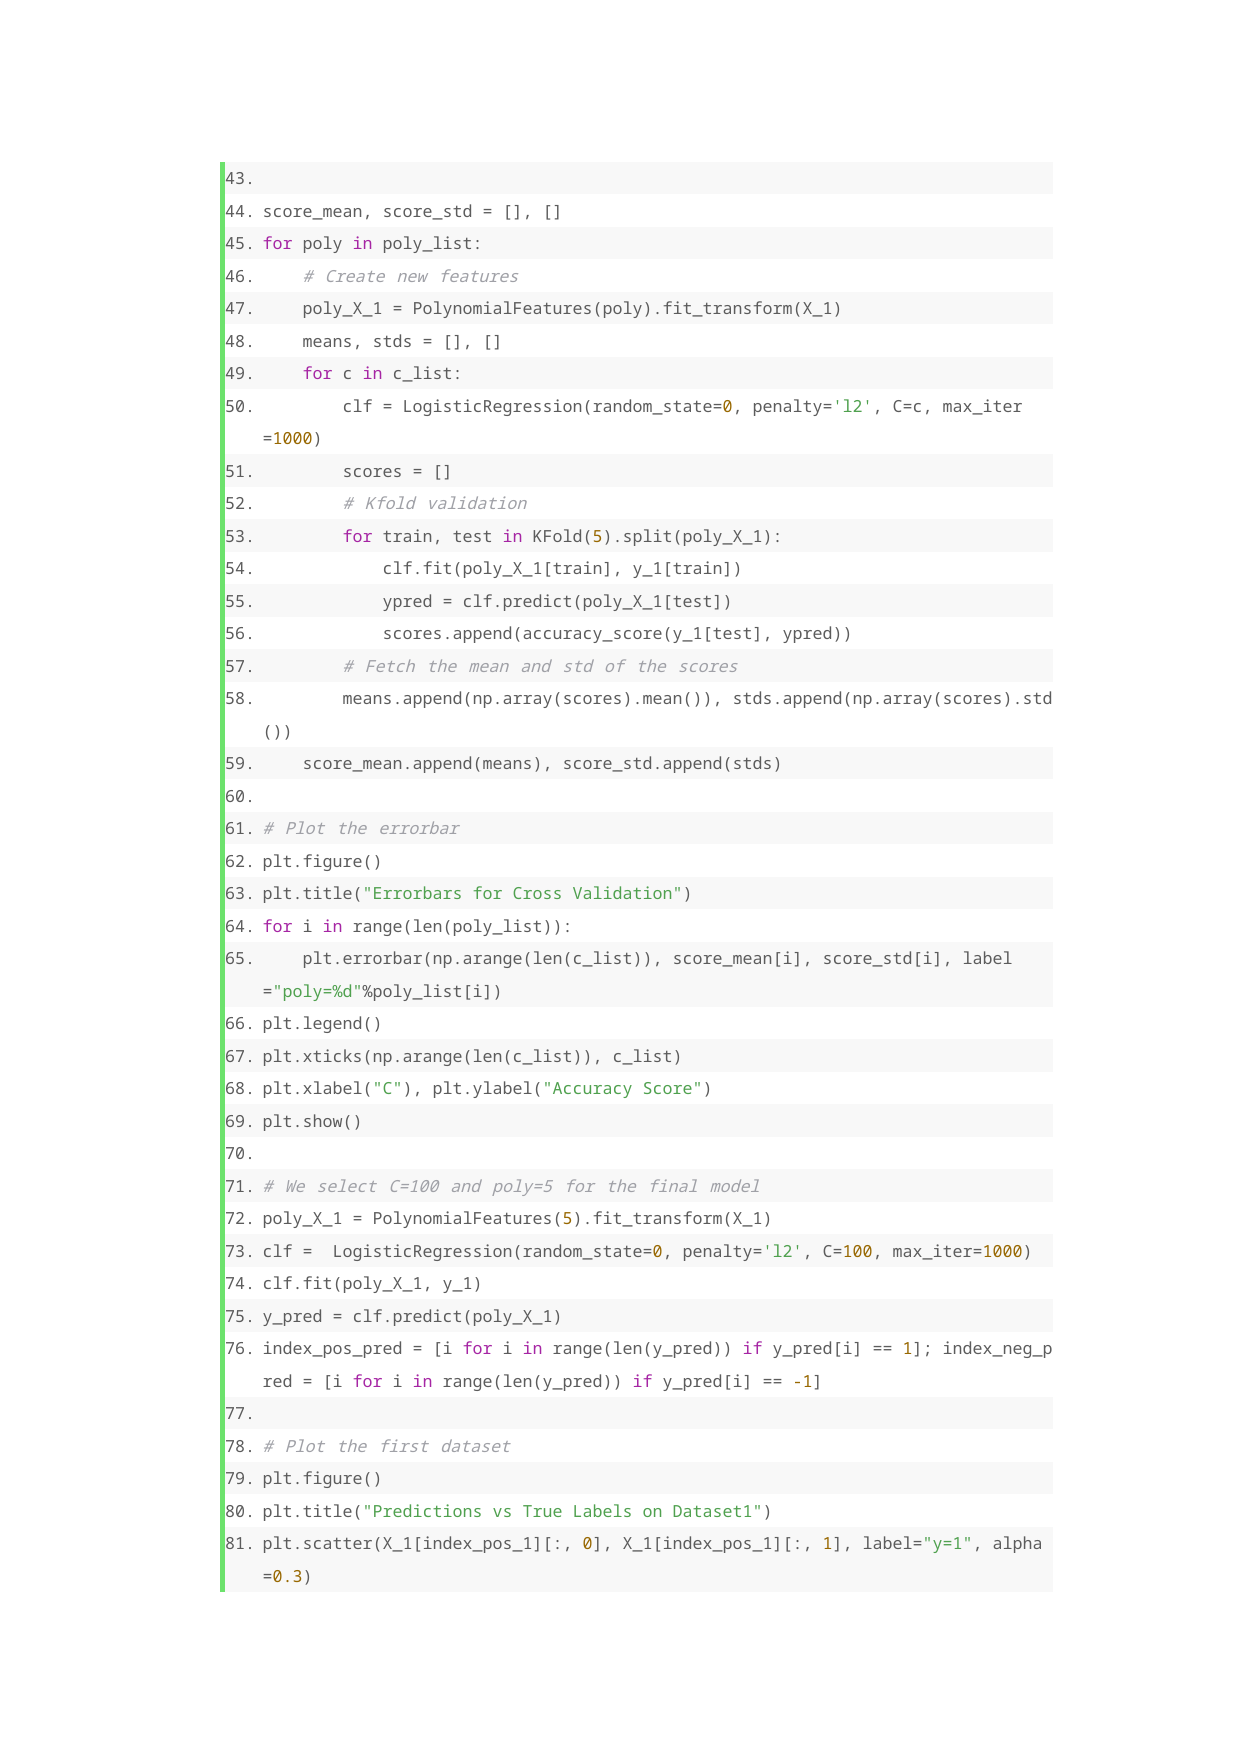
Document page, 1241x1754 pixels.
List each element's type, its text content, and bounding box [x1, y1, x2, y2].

list plt.figure() [225, 844, 1053, 877]
list # Create new features [225, 259, 1053, 292]
list plt.scatter(X_1[index_pos_1][:, 0], X_1[index_pos_1][:, 1], label="y=1", alpha=0.3) [225, 1527, 1053, 1592]
list clf.fit(poly_X_1[train], y_1[train]) [225, 552, 1053, 584]
list # Plot the first dataset [225, 1429, 1053, 1462]
list plt.errorbar(np.arange(len(c_list)), score_mean[i], score_std[i], label="poly=%d"%poly_list[i]) [225, 942, 1053, 1007]
list plt.xlabel("C"), plt.ylabel("Accuracy Score") [225, 1072, 1053, 1104]
list scores.append(accuracy_score(y_1[test], ypred)) [225, 617, 1053, 649]
list for c in c_list: [225, 357, 1053, 389]
list plt.title("Errorbars for Cross Validation") [225, 877, 1053, 909]
list clf.fit(poly_X_1, y_1) [225, 1267, 1053, 1299]
list score_mean, score_std = [], [] [225, 194, 1053, 227]
list score_mean.append(means), score_std.append(stds) [225, 747, 1053, 779]
list index_pos_pred = [i for i in range(len(y_pred)) if y_pred[i] == 1]; index_neg_pred = [i for i in range(len(y_pred)) if y_pred[i] == -1] [225, 1332, 1053, 1397]
list # Plot the errorbar [225, 812, 1053, 844]
list clf = LogisticRegression(random_state=0, penalty='l2', C=c, max_iter=1000) [225, 389, 1053, 454]
list plt.figure() [225, 1462, 1053, 1494]
list plt.xticks(np.arange(len(c_list)), c_list) [225, 1039, 1053, 1072]
list means.append(np.array(scores).mean()), stds.append(np.array(scores).std()) [225, 682, 1053, 747]
list for i in range(len(poly_list)): [225, 909, 1053, 942]
list for poly in poly_list: [225, 227, 1053, 259]
list plt.show() [225, 1104, 1053, 1137]
list for train, test in KFold(5).split(poly_X_1): [225, 519, 1053, 552]
list # Kfold validation [225, 487, 1053, 519]
list poly_X_1 = PolynomialFeatures(5).fit_transform(X_1) [225, 1202, 1053, 1234]
list # We select C=100 and poly=5 for the final model [225, 1169, 1053, 1202]
list clf = LogisticRegression(random_state=0, penalty='l2', C=100, max_iter=1000) [225, 1234, 1053, 1267]
list plt.legend() [225, 1007, 1053, 1039]
list poly_X_1 = PolynomialFeatures(poly).fit_transform(X_1) [225, 292, 1053, 324]
list y_pred = clf.predict(poly_X_1) [225, 1299, 1053, 1332]
list plt.title("Predictions vs True Labels on Dataset1") [225, 1494, 1053, 1527]
list means, stds = [], [] [225, 324, 1053, 357]
list # Fetch the mean and std of the scores [225, 649, 1053, 682]
list ypred = clf.predict(poly_X_1[test]) [225, 584, 1053, 617]
list scores = [] [225, 454, 1053, 487]
